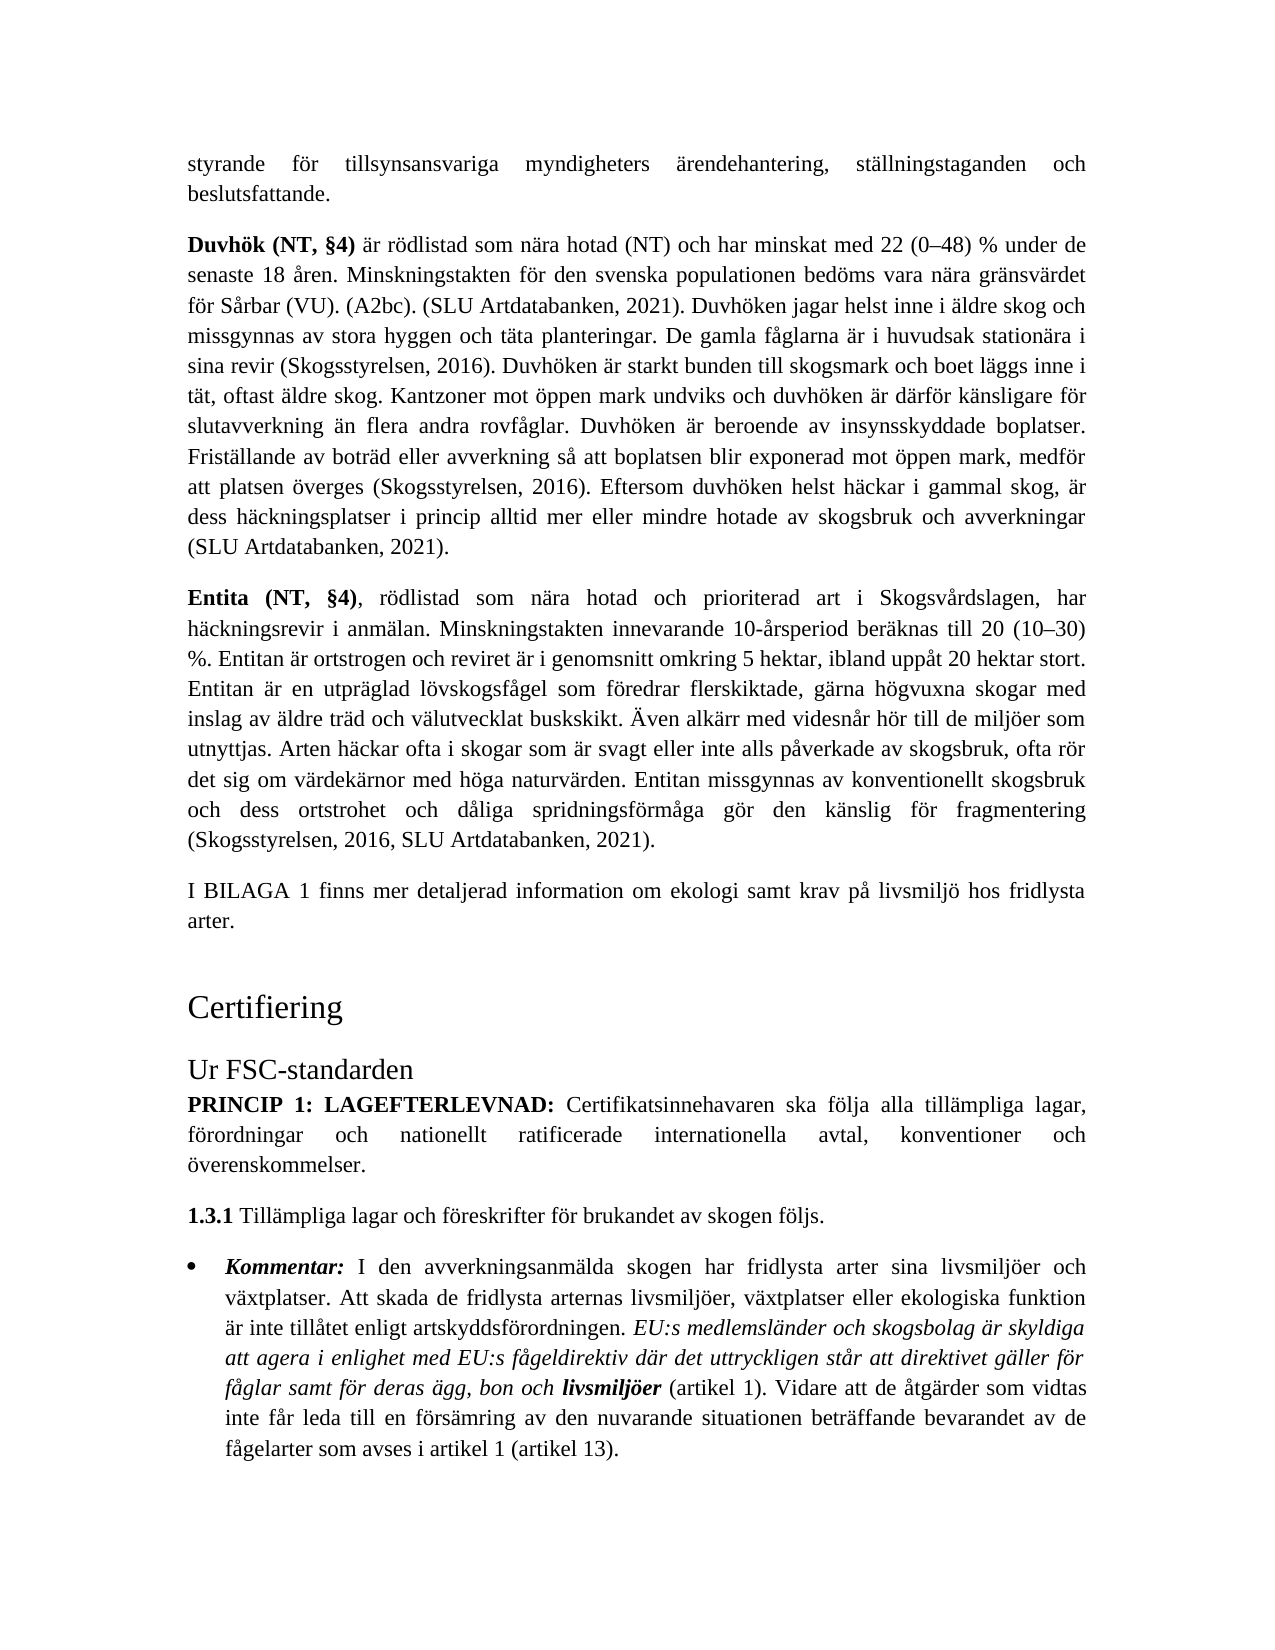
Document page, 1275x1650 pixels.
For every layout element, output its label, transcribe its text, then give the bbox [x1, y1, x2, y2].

text Duvhök (NT, §4) är rödlistad som nära hotad (NT) och har minskat med 22 (0–48) % under de senaste 18 åren. Minskningstakten för den svenska populationen bedöms vara nära gränsvärdet för Sårbar (VU). (A2bc). (SLU Artdatabanken, 2021). Duvhöken jagar helst inne i äldre skog och missgynnas av stora hyggen och täta planteringar. De gamla fåglarna är i huvudsak stationära i sina revir (Skogsstyrelsen, 2016). Duvhöken är starkt bunden till skogsmark och boet läggs inne i tät, oftast äldre skog. Kantzoner mot öppen mark undviks och duvhöken är därför känsligare för slutavverkning än flera andra rovfåglar. Duvhöken är beroende av insynsskyddade boplatser. Friställande av boträd eller avverkning så att boplatsen blir exponerad mot öppen mark, medför att platsen överges (Skogsstyrelsen, 2016). Eftersom duvhöken helst häckar i gammal skog, är dess häckningsplatser i princip alltid mer eller mindre hotade av skogsbruk och avverkningar (SLU Artdatabanken, 2021). [187, 231, 1087, 560]
subtitle Certifiering [187, 987, 1087, 1026]
text 1.3.1 Tillämpliga lagar och föreskrifter för brukandet av skogen följs. [187, 1202, 1087, 1229]
text PRINCIP 1: LAGEFTERLEVNAD: Certifikatsinnehavaren ska följa alla tillämpliga lagar, förordningar och nationellt ratificerade internationella avtal, konventioner och överenskommelser. [187, 1091, 1087, 1178]
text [187, 150, 1087, 207]
list Kommentar: I den avverkningsanmälda skogen har fridlysta arter sina livsmiljöer och växtplatser. Att skada de fridlysta arternas livsmiljöer, växtplatser eller ekologiska funktion är inte tillåtet enligt artskyddsförordningen. EU:s medlemsländer och skogsbolag är skyldiga att agera i enlighet med EU:s fågeldirektiv där det uttryckligen står att direktivet gäller för fåglar samt för deras ägg, bon och livsmiljöer (artikel 1). Vidare att de åtgärder som vidtas inte får leda till en försämring av den nuvarande situationen beträffande bevarandet av de fågelarter som avses i artikel 1 (artikel 13). [187, 1253, 1087, 1461]
subtitle Ur FSC-standarden [187, 1052, 1087, 1086]
text I BILAGA 1 finns mer detaljerad information om ekologi samt krav på livsmiljö hos fridlysta arter. [187, 877, 1087, 934]
text Entita (NT, §4), rödlistad som nära hotad och prioriterad art i Skogsvårdslagen, har häckningsrevir i anmälan. Minskningstakten innevarande 10-årsperiod beräknas till 20 (10–30) %. Entitan är ortstrogen och reviret är i genomsnitt omkring 5 hektar, ibland uppåt 20 hektar stort. Entitan är en utpräglad lövskogsfågel som föredrar flerskiktade, gärna högvuxna skogar med inslag av äldre träd och välutvecklat buskskikt. Även alkärr med videsnår hör till de miljöer som utnyttjas. Arten häckar ofta i skogar som är svagt eller inte alls påverkade av skogsbruk, ofta rör det sig om värdekärnor med höga naturvärden. Entitan missgynnas av konventionellt skogsbruk och dess ortstrohet och dåliga spridningsförmåga gör den känslig för fragmentering (Skogsstyrelsen, 2016, SLU Artdatabanken, 2021). [187, 584, 1087, 852]
